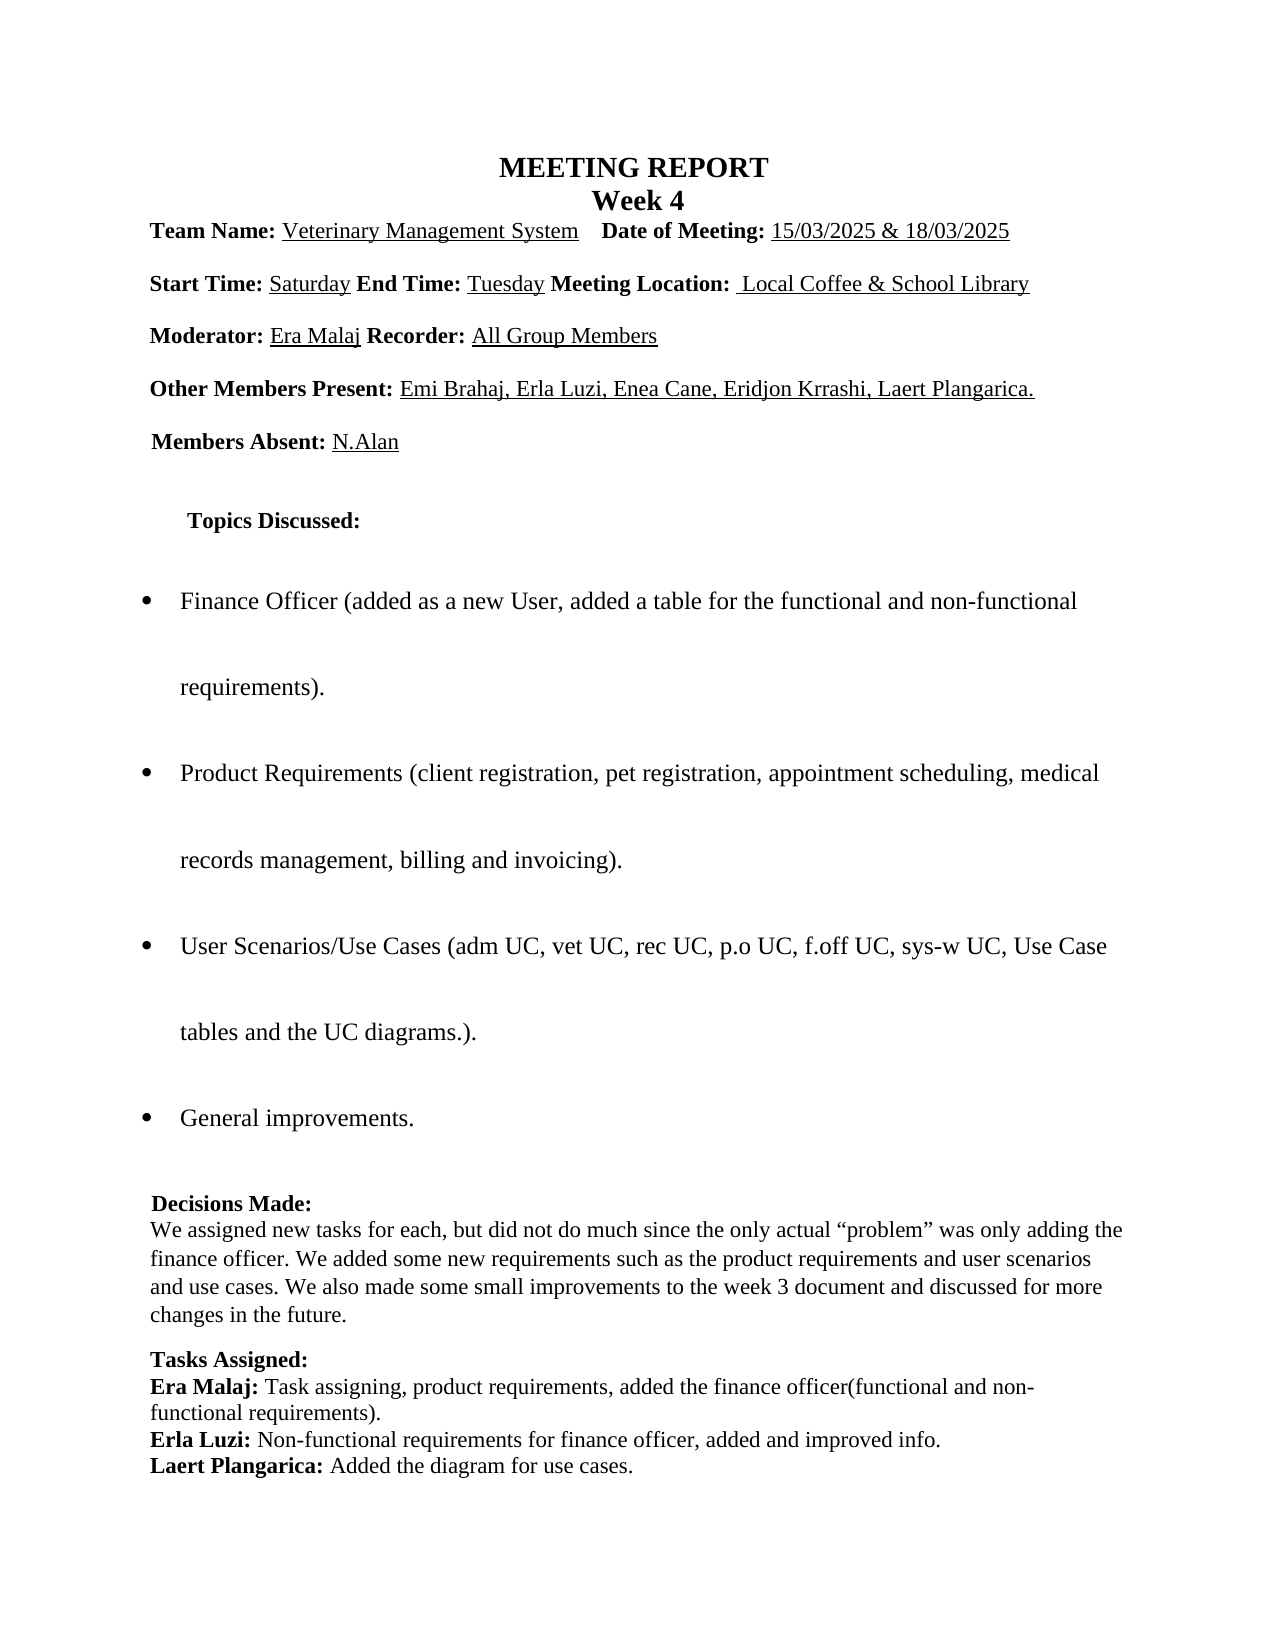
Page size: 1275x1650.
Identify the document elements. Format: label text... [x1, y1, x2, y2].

text MEETING REPORT [150, 150, 1125, 183]
text Start Time: Saturday End Time: Tuesday Meeting Location: Local Coffee & School Library [149, 270, 1125, 296]
text Team Name: Veterinary Management System Date of Meeting: 15/03/2025 & 18/03/2025 [149, 217, 1125, 243]
text Week 4 [150, 183, 1125, 217]
text Moderator: Era Malaj Recorder: All Group Members [149, 322, 1125, 349]
text Tasks Assigned: [150, 1347, 1125, 1373]
list Product Requirements (client registration, pet registration, appointment scheduling, medical records management, billing and invoicing). [142, 758, 1125, 873]
text Erla Luzi: Non-functional requirements for finance officer, added and improved info. [150, 1426, 1125, 1452]
text Decisions Made: [151, 1190, 1125, 1216]
text Topics Discussed: [180, 507, 1125, 533]
text Other Members Present: Emi Brahaj, Erla Luzi, Enea Cane, Eridjon Krrashi, Laert Plangarica. [149, 375, 1125, 402]
text Era Malaj: Task assigning, product requirements, added the finance officer(functional and non-functional requirements). [150, 1373, 1125, 1426]
text We assigned new tasks for each, but did not do much since the only actual “problem” was only adding the finance officer. We added some new requirements such as the product requirements and user scenarios and use cases. We also made some small improvements to the week 3 document and discussed for more changes in the future. [150, 1216, 1125, 1328]
list User Scenarios/Use Cases (adm UC, vet UC, rec UC, p.o UC, f.off UC, sys-w UC, Use Case tables and the UC diagrams.). [142, 931, 1125, 1046]
text Members Absent: N.Alan [150, 428, 1125, 454]
list Finance Officer (added as a new User, added a table for the functional and non-functional requirements). [142, 586, 1125, 701]
text Laert Plangarica: Added the diagram for use cases. [150, 1452, 1125, 1478]
list General improvements. [142, 1103, 1125, 1132]
